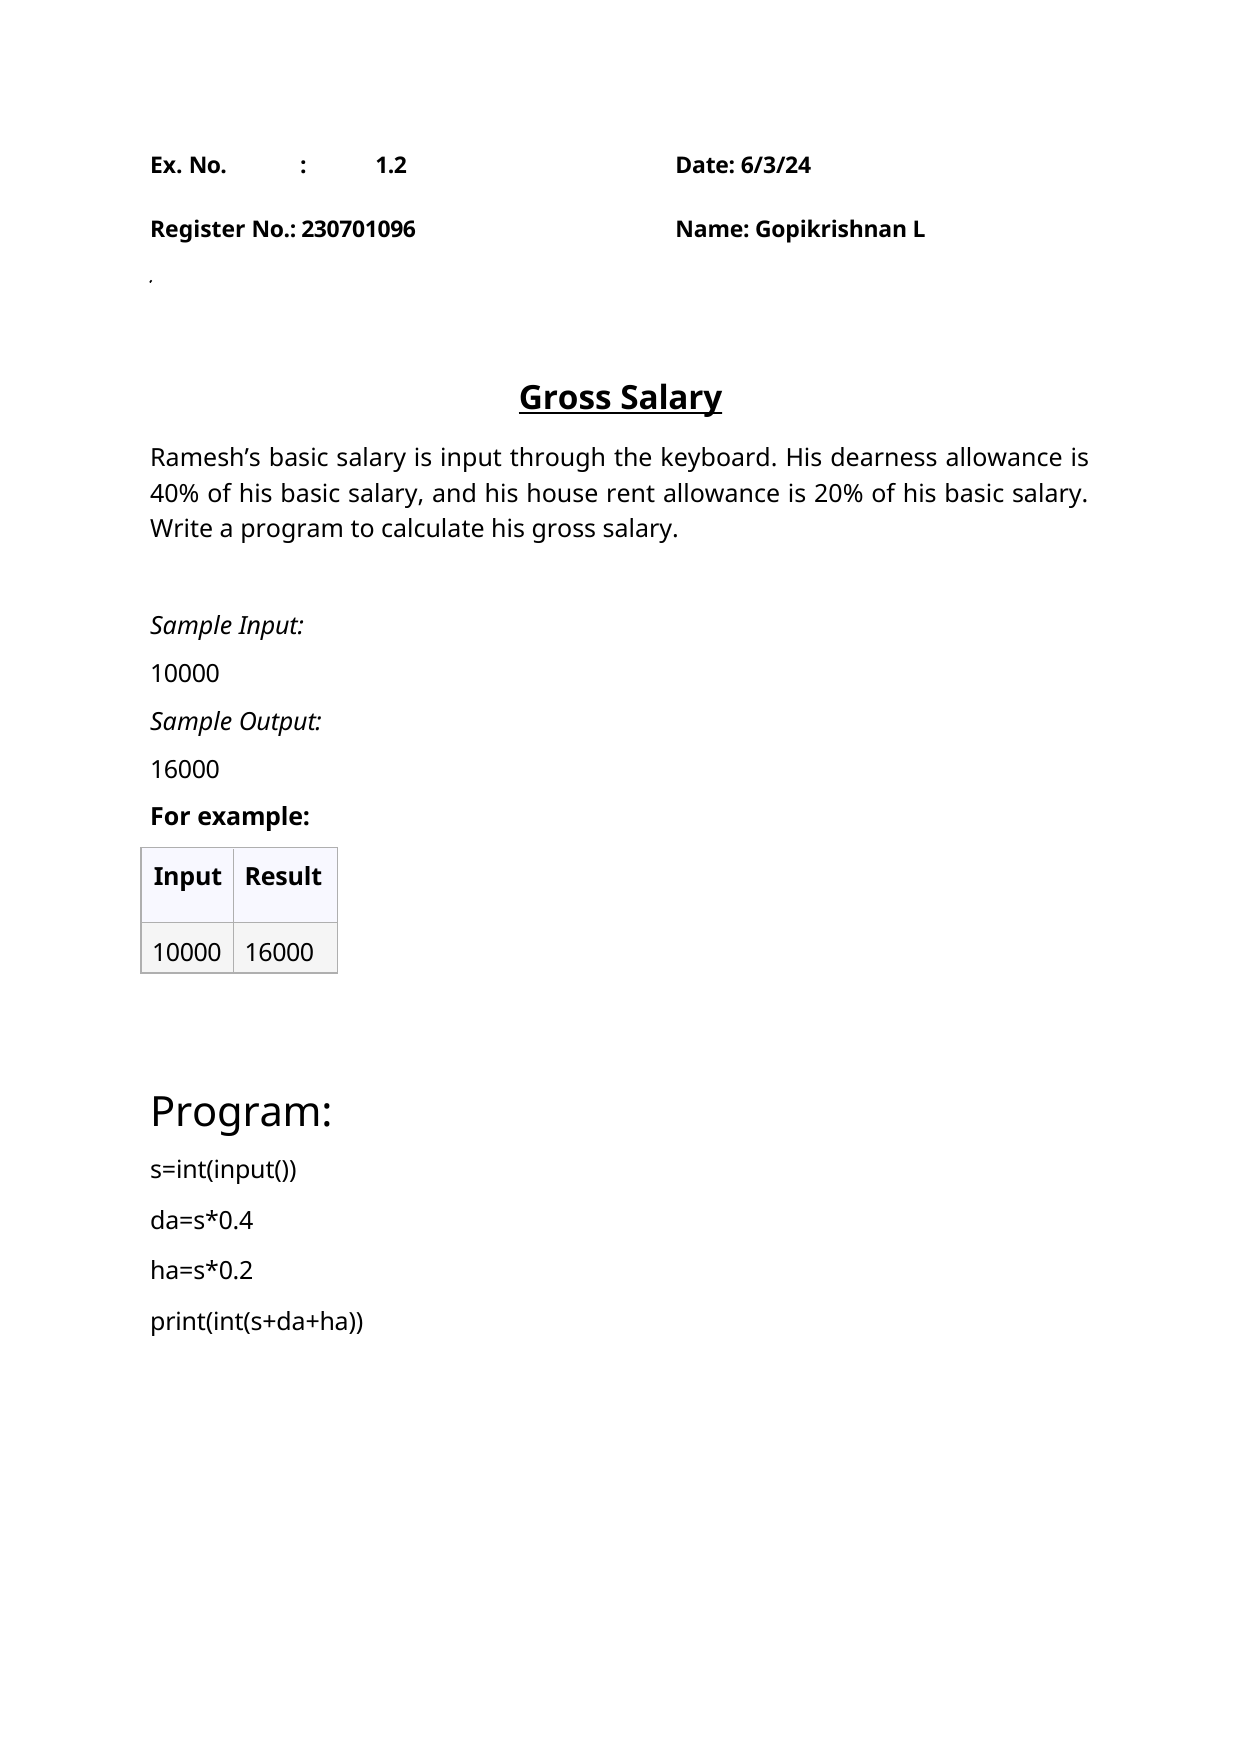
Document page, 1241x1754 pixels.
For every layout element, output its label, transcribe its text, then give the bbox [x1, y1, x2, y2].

text print(int(s+da+ha)) [150, 1303, 1211, 1337]
text Register No.: 230701096 Name: Gopikrishnan L [150, 213, 1211, 245]
text 16000 [150, 751, 1211, 785]
text 10000 [150, 656, 1211, 690]
text Ramesh’s basic salary is input through the keyboard. His dearness allowance is 40% of his basic salary, and his house rent allowance is 20% of his basic salary. Write a program to calculate his gross salary. [150, 439, 1091, 545]
table_header Input [142, 848, 233, 922]
table_cell 10000 [142, 923, 233, 972]
text Sample Output: [150, 703, 1211, 737]
text For example: [150, 798, 1211, 832]
table_cell 16000 [234, 923, 337, 972]
text Sample Input: [150, 607, 1211, 642]
text Ex. No. : 1.2 Date: 6/3/24 [150, 149, 1211, 180]
table_header Result [234, 848, 337, 922]
subtitle Gross Salary [129, 373, 1112, 419]
text s=int(input()) da=s*0.4 ha=s*0.2 [150, 1152, 331, 1287]
subtitle Program: [150, 1081, 1211, 1138]
